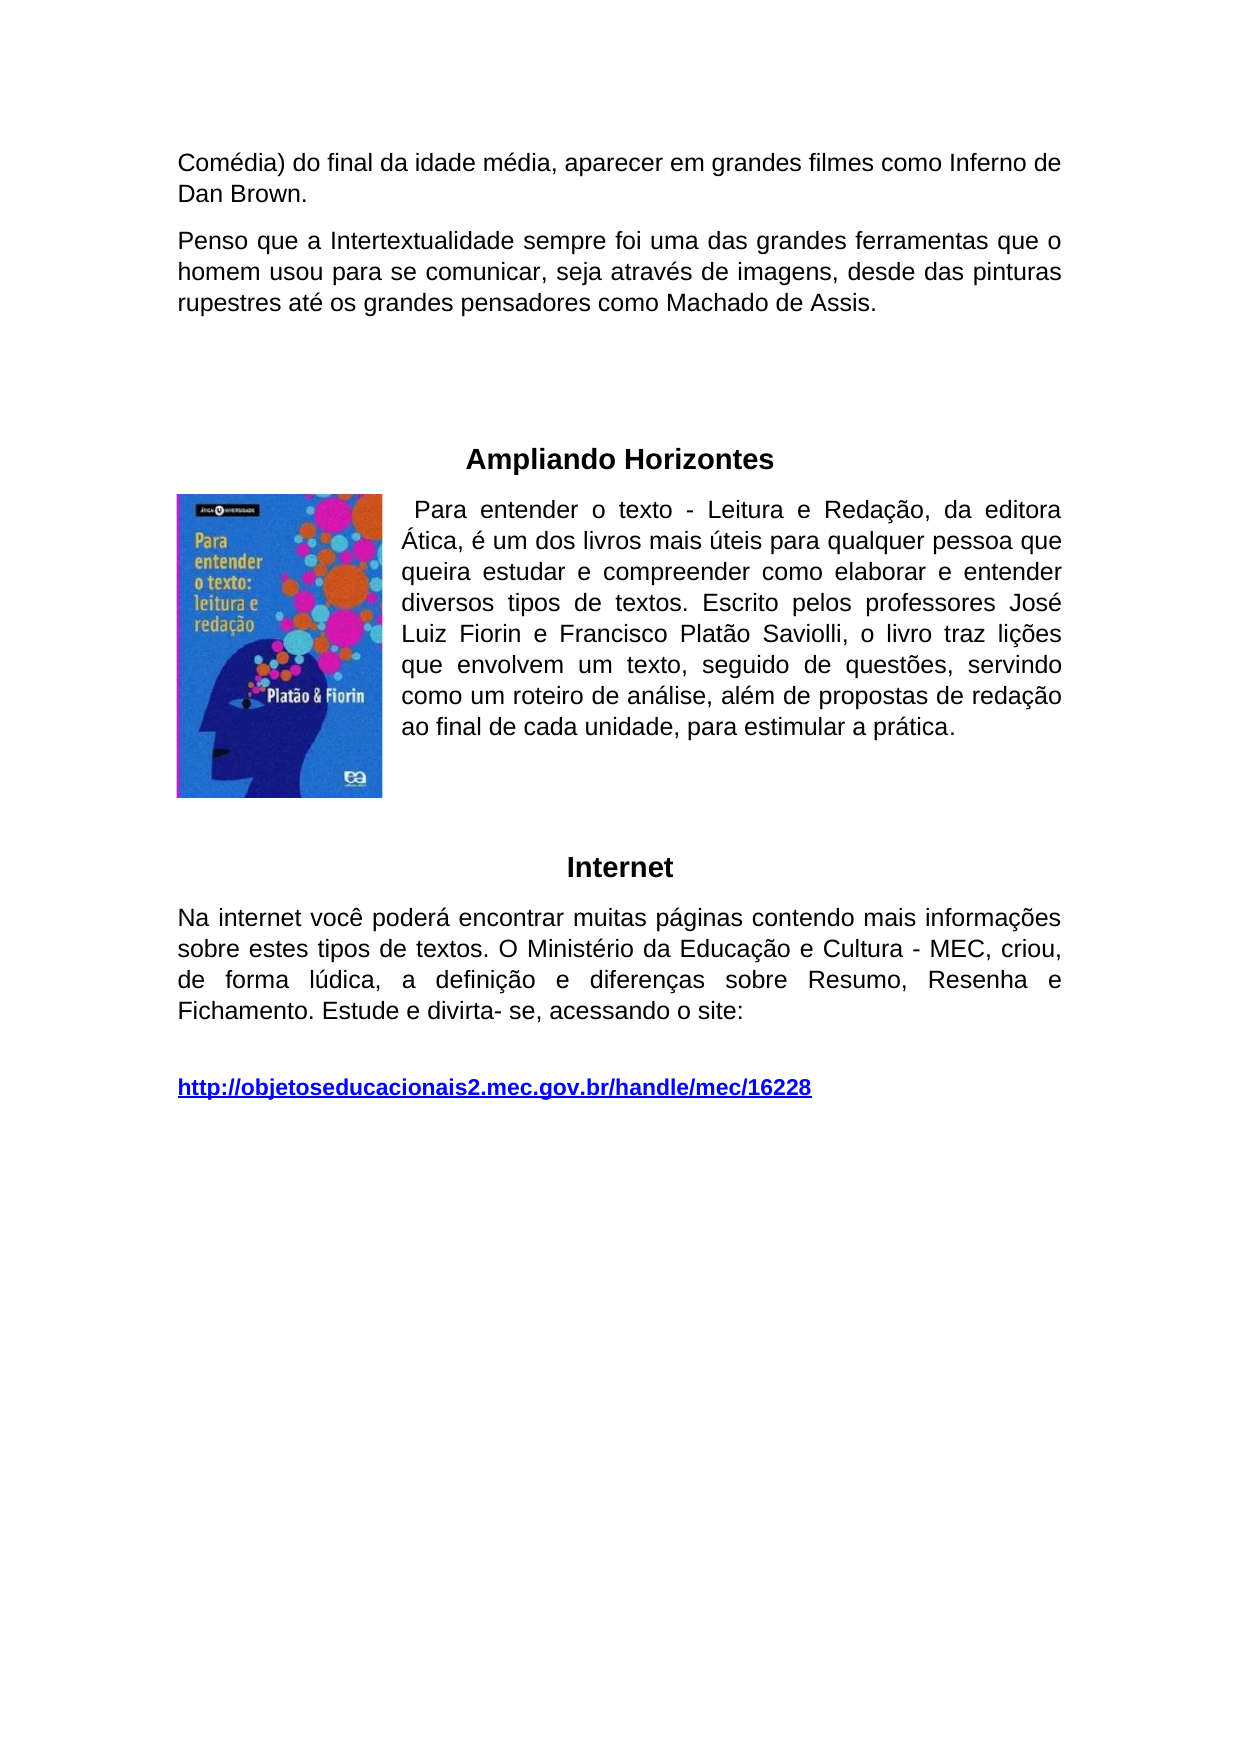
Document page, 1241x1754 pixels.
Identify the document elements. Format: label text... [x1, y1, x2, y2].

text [177, 148, 1063, 207]
text Penso que a Intertextualidade sempre foi uma das grandes ferramentas que o homem usou para se comunicar, seja através de imagens, desde das pinturas rupestres até os grandes pensadores como Machado de Assis. [177, 226, 1063, 317]
picture [176, 494, 383, 798]
text Na internet você poderá encontrar muitas páginas contendo mais informações sobre estes tipos de textos. O Ministério da Educação e Cultura - MEC, criou, de forma lúdica, a definição e diferenças sobre Resumo, Resenha e Fichamento. Estude e divirta- se, acessando o site: [177, 903, 1063, 1024]
text Ampliando Horizontes [177, 442, 1063, 475]
text Internet [177, 850, 1063, 883]
text Para entender o texto - Leitura e Redação, da editora Ática, é um dos livros mais úteis para qualquer pessoa que queira estudar e compreender como elaborar e entender diversos tipos de textos. Escrito pelos professores José Luiz Fiorin e Francisco Platão Saviolli, o livro traz lições que envolvem um texto, seguido de questões, servindo como um roteiro de análise, além de propostas de redação ao final de cada unidade, para estimular a prática. [383, 494, 1063, 741]
text http://objetoseducacionais2.mec.gov.br/handle/mec/16228 [177, 1043, 1063, 1100]
